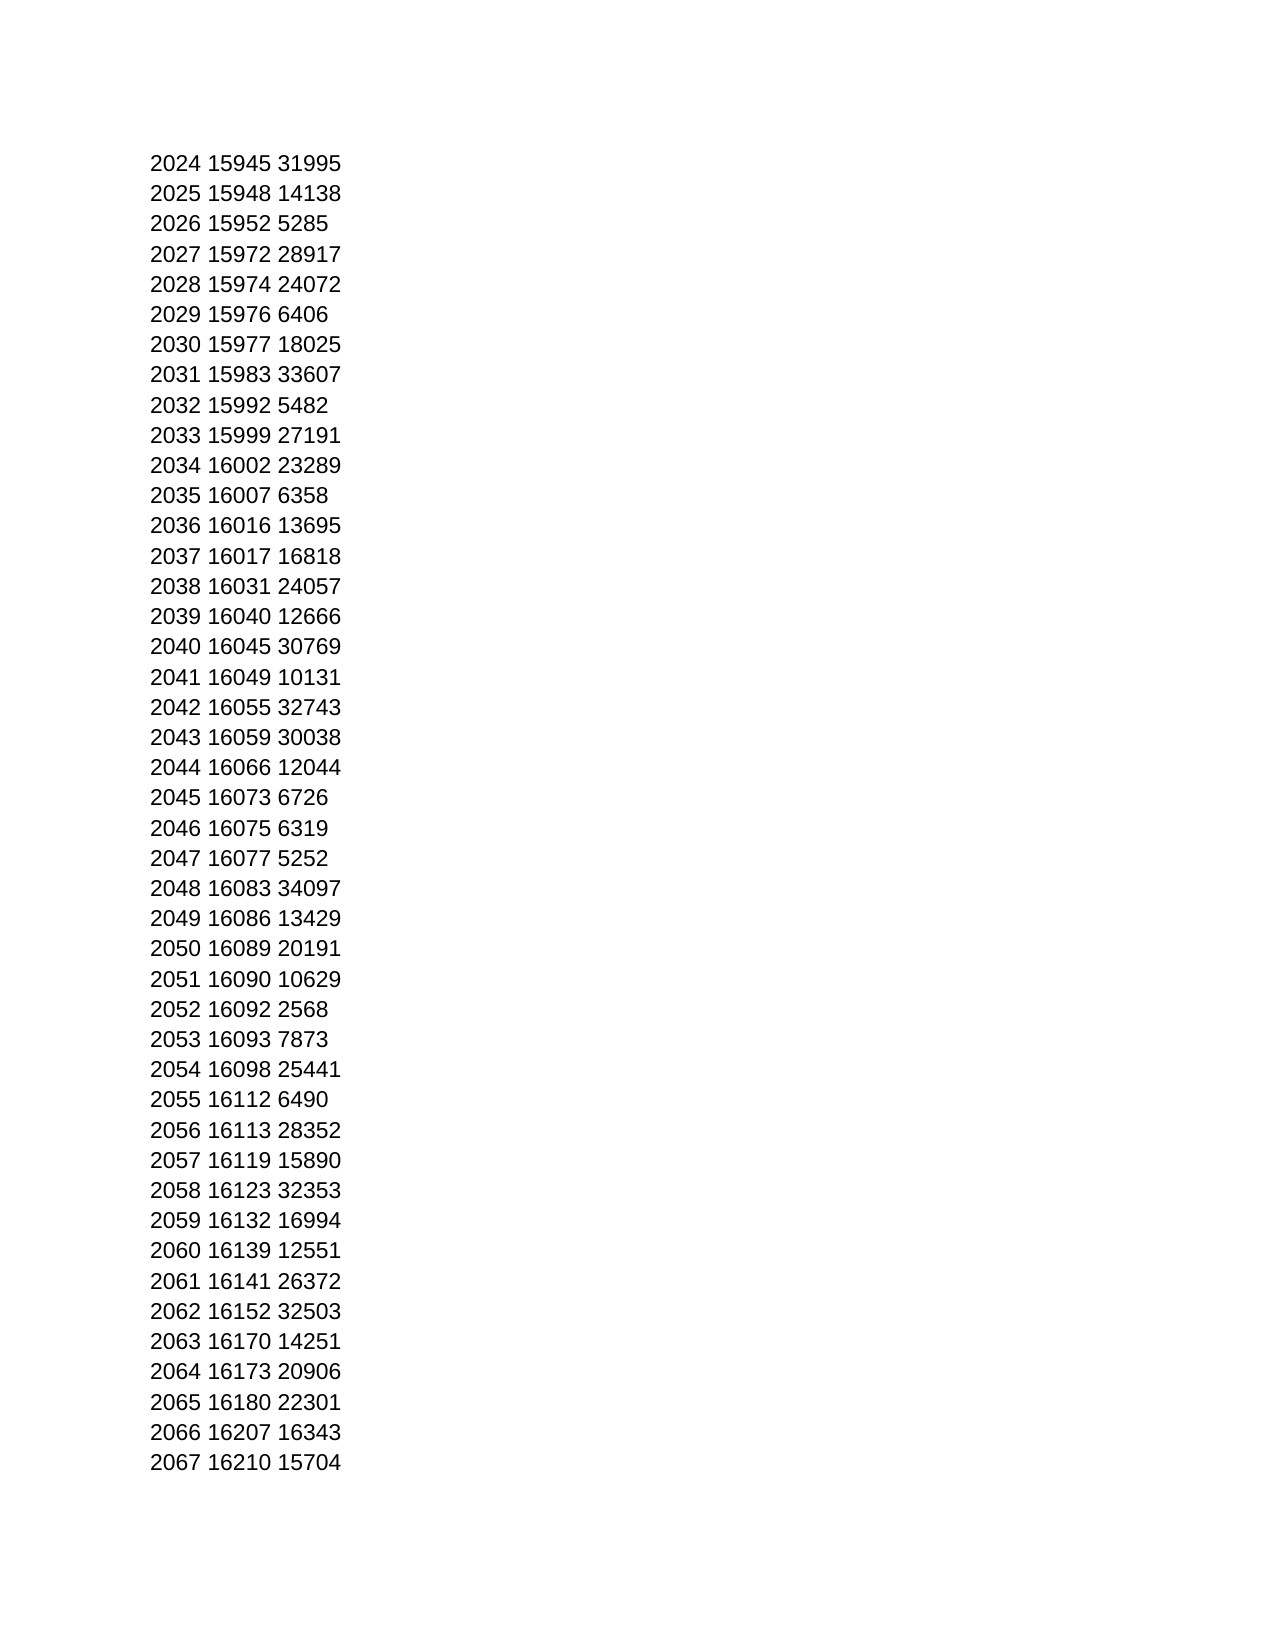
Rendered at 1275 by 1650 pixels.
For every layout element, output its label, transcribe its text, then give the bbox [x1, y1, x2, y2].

text 2033 15999 27191 [150, 422, 1125, 448]
text 2028 15974 24072 [150, 271, 1125, 297]
text 2036 16016 13695 [150, 512, 1125, 539]
text 2045 16073 6726 [150, 784, 1125, 811]
text 2048 16083 34097 [150, 875, 1125, 901]
text 2032 15992 5482 [150, 392, 1125, 418]
text 2049 16086 13429 [150, 905, 1125, 932]
text 2062 16152 32503 [150, 1298, 1125, 1324]
text 2043 16059 30038 [150, 724, 1125, 750]
text 2065 16180 22301 [150, 1388, 1125, 1415]
text 2034 16002 23289 [150, 452, 1125, 478]
text 2042 16055 32743 [150, 694, 1125, 720]
text 2057 16119 15890 [150, 1147, 1125, 1173]
text 2056 16113 28352 [150, 1117, 1125, 1143]
text 2040 16045 30769 [150, 633, 1125, 660]
text 2061 16141 26372 [150, 1268, 1125, 1294]
text 2059 16132 16994 [150, 1207, 1125, 1234]
text 2039 16040 12666 [150, 603, 1125, 629]
text 2055 16112 6490 [150, 1086, 1125, 1113]
text 2038 16031 24057 [150, 573, 1125, 599]
text 2041 16049 10131 [150, 663, 1125, 690]
text 2047 16077 5252 [150, 845, 1125, 871]
text 2054 16098 25441 [150, 1056, 1125, 1083]
text 2031 15983 33607 [150, 361, 1125, 388]
text 2029 15976 6406 [150, 301, 1125, 327]
text 2035 16007 6358 [150, 482, 1125, 509]
text 2064 16173 20906 [150, 1358, 1125, 1385]
text 2067 16210 15704 [150, 1449, 1125, 1475]
text 2066 16207 16343 [150, 1419, 1125, 1445]
text 2044 16066 12044 [150, 754, 1125, 781]
text 2052 16092 2568 [150, 996, 1125, 1022]
text 2058 16123 32353 [150, 1177, 1125, 1203]
text 2027 15972 28917 [150, 241, 1125, 267]
text 2037 16017 16818 [150, 543, 1125, 569]
text 2063 16170 14251 [150, 1328, 1125, 1354]
text 2025 15948 14138 [150, 180, 1125, 207]
text 2046 16075 6319 [150, 814, 1125, 841]
text 2060 16139 12551 [150, 1237, 1125, 1264]
text 2051 16090 10629 [150, 966, 1125, 992]
text 2053 16093 7873 [150, 1026, 1125, 1052]
text 2024 15945 31995 [150, 150, 1125, 176]
text 2050 16089 20191 [150, 935, 1125, 962]
text 2026 15952 5285 [150, 210, 1125, 237]
text 2030 15977 18025 [150, 331, 1125, 358]
